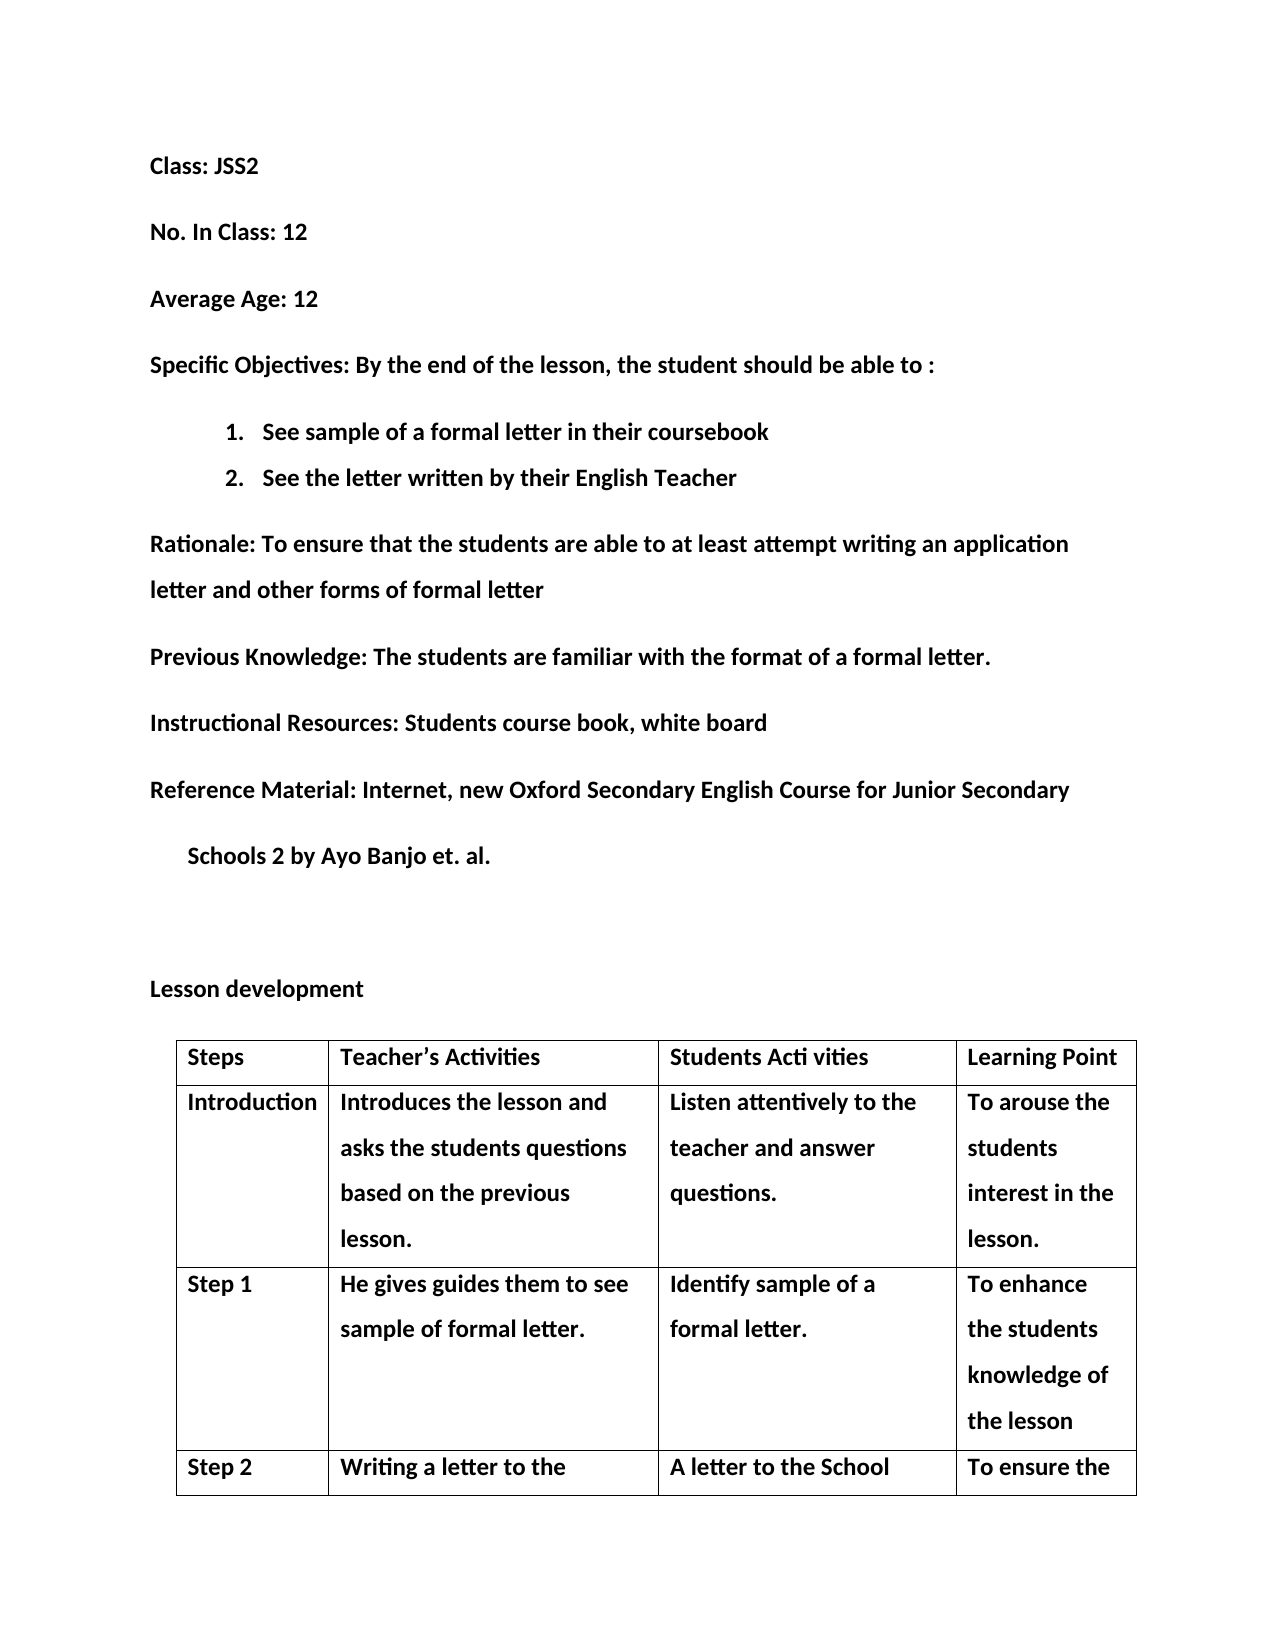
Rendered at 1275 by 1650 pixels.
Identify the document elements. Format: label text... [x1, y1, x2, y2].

text Reference Material: Internet, new Oxford Secondary English Course for Junior Secondary [150, 774, 1125, 804]
table_cell Identify sample of a formal letter. [659, 1268, 956, 1450]
table_cell Introduces the lesson and asks the students questions based on the previous lesson. [329, 1086, 658, 1267]
text Lesson development [150, 974, 1125, 1004]
table_cell To arouse the students interest in the lesson. [957, 1086, 1136, 1267]
table_cell To enhance the students knowledge of the lesson [957, 1268, 1136, 1450]
text Previous Knowledge: The students are familiar with the format of a formal letter. [150, 641, 1125, 671]
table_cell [957, 1451, 1136, 1494]
text Specific Objectives: By the end of the lesson, the student should be able to : [150, 350, 1125, 380]
table_header Steps [177, 1041, 328, 1085]
list See sample of a formal letter in their coursebook [225, 416, 1125, 447]
text Schools 2 by Ayo Banjo et. al. [187, 841, 1125, 871]
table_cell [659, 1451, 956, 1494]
text Instructional Resources: Students course book, white board [150, 707, 1125, 738]
table_cell Introduction [177, 1086, 328, 1267]
table_header Students Acti vities [659, 1041, 956, 1085]
text Rationale: To ensure that the students are able to at least attempt writing an application letter and other forms of formal letter [150, 528, 1125, 605]
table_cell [329, 1451, 658, 1494]
table_header Learning Point [957, 1041, 1136, 1085]
table_cell Step 2 [177, 1451, 328, 1494]
table_header Teacher’s Activities [329, 1041, 658, 1085]
table_cell Step 1 [177, 1268, 328, 1450]
text Average Age: 12 [150, 283, 1125, 314]
list See the letter written by their English Teacher [225, 462, 1125, 492]
table_cell Listen attentively to the teacher and answer questions. [659, 1086, 956, 1267]
text No. In Class: 12 [150, 217, 1125, 247]
table_cell He gives guides them to see sample of formal letter. [329, 1268, 658, 1450]
text Class: JSS2 [150, 150, 1125, 181]
